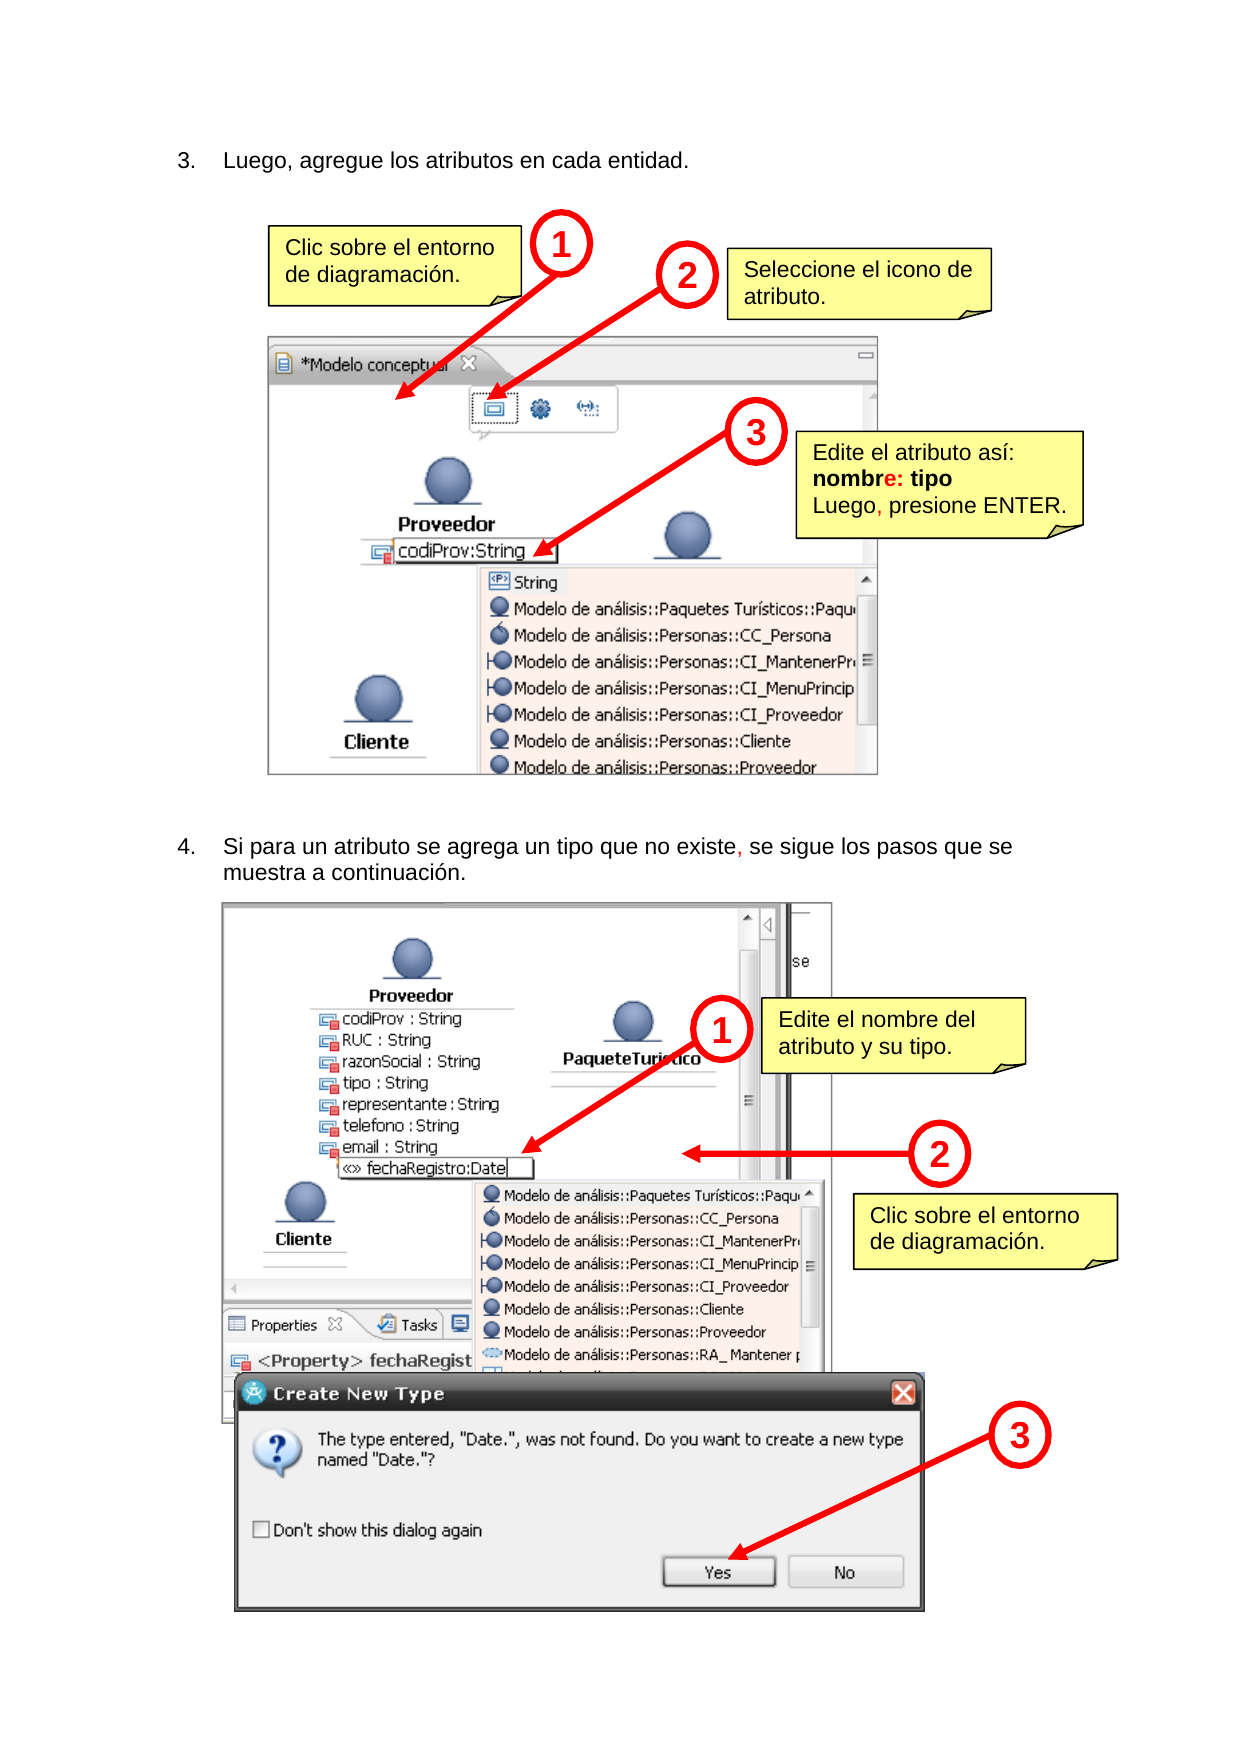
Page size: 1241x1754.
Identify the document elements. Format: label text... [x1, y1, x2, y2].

picture [1047, 524, 1055, 535]
picture [224, 904, 925, 1612]
list Luego, agregue los atributos en cada entidad. [177, 147, 1094, 173]
picture [1050, 526, 1084, 539]
picture [269, 338, 876, 773]
picture [1052, 527, 1069, 535]
list Si para un atributo se agrega un tipo que no existe, se sigue los pasos que se muestra a continuación. [177, 833, 1064, 885]
